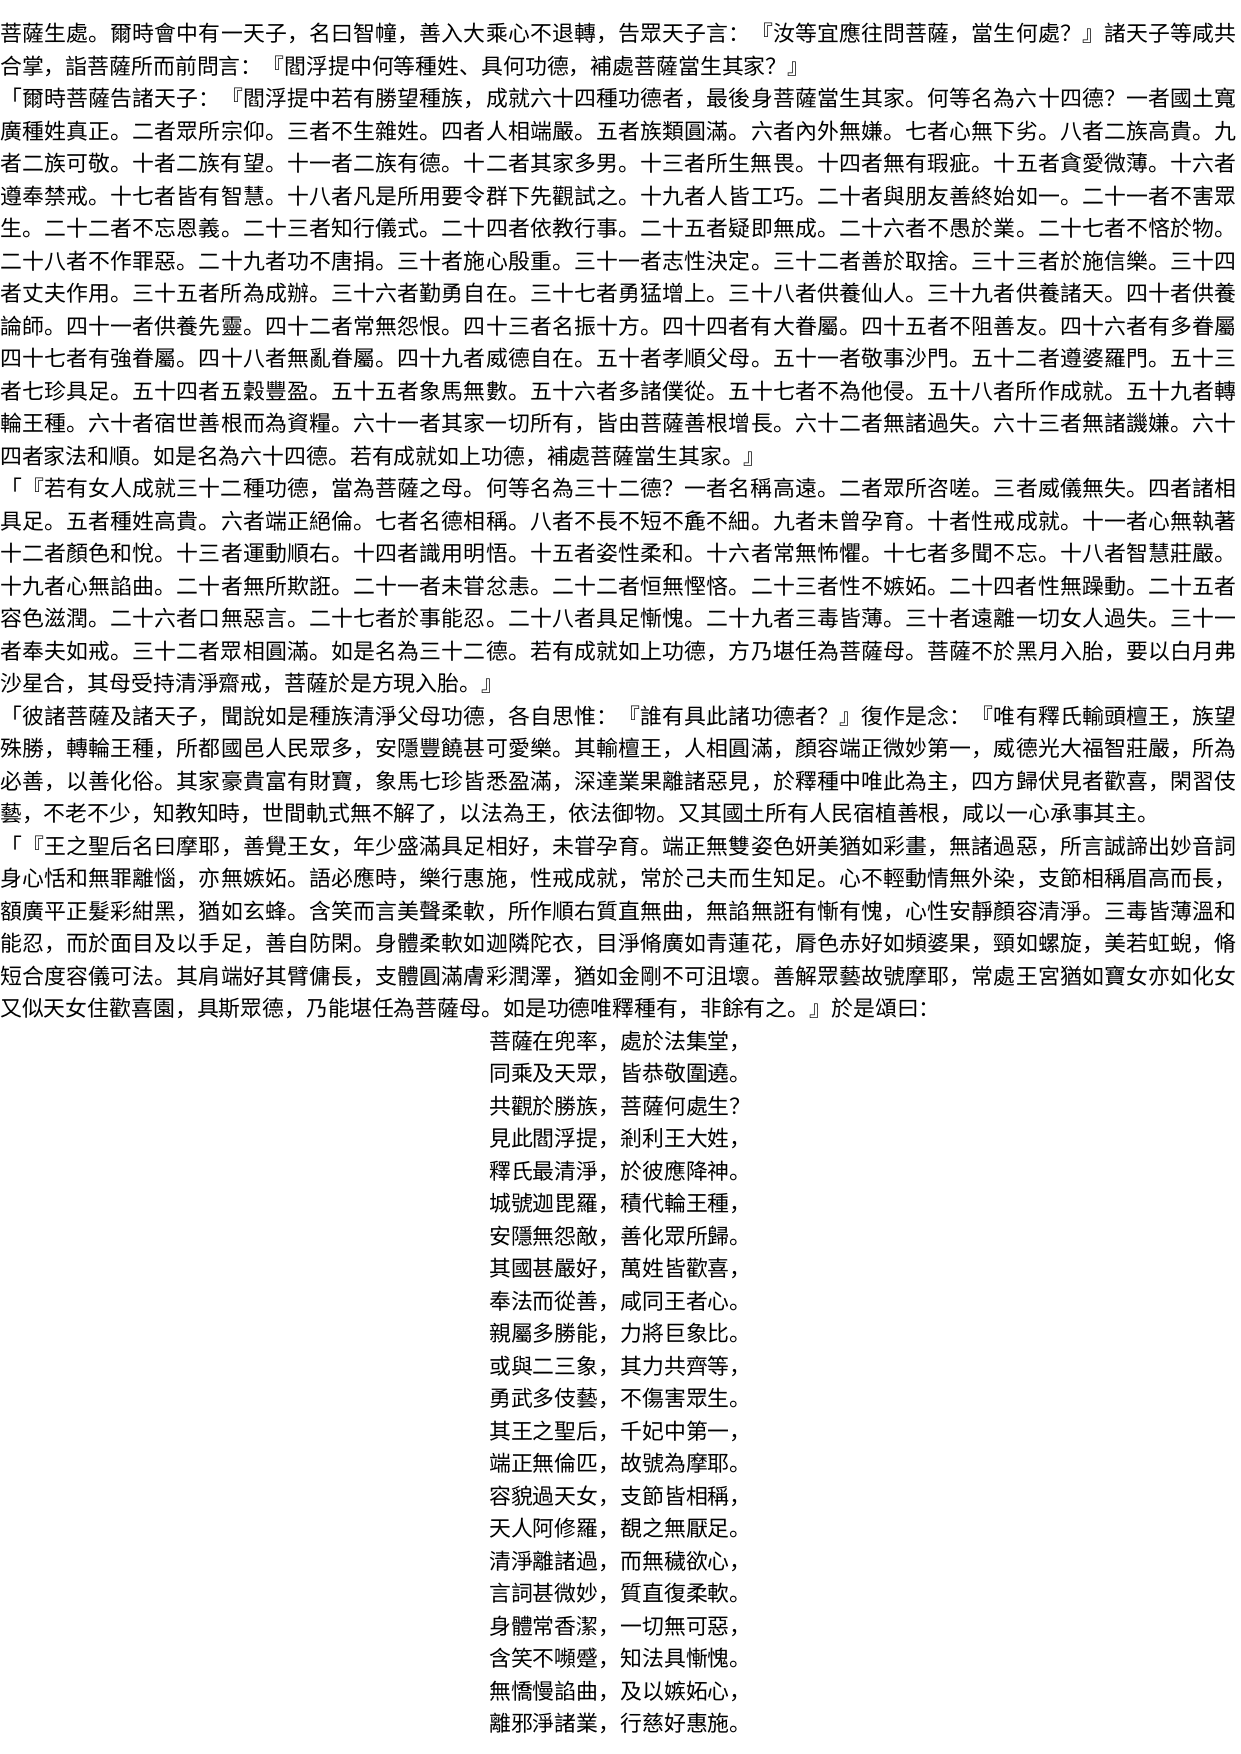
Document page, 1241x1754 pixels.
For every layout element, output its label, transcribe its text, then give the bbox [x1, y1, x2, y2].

text 共觀於勝族，菩薩何處生？ [0, 1088, 1240, 1121]
text 菩薩在兜率，處於法集堂， [0, 1023, 1240, 1056]
text 「彼諸菩薩及諸天子，聞說如是種族清淨父母功德，各自思惟：『誰有具此諸功德者？』復作是念：『唯有釋氏輸頭檀王，族望殊勝，轉輪王種，所都國邑人民眾多，安隱豐饒甚可愛樂。其輸檀王，人相圓滿，顏容端正微妙第一，威德光大福智莊嚴，所為必善，以善化俗。其家豪貴富有財寶，象馬七珍皆悉盈滿，深達業果離諸惡見，於釋種中唯此為主，四方歸伏見者歡喜，閑習伎藝，不老不少，知教知時，世間軌式無不解了，以法為王，依法御物。又其國土所有人民宿植善根，咸以一心承事其主。 [0, 698, 1240, 828]
text 言詞甚微妙，質直復柔軟。 [0, 1576, 1240, 1608]
text 離邪淨諸業，行慈好惠施。 [0, 1706, 1240, 1738]
text 「『若有女人成就三十二種功德，當為菩薩之母。何等名為三十二德？一者名稱高遠。二者眾所咨嗟。三者威儀無失。四者諸相具足。五者種姓高貴。六者端正絕倫。七者名德相稱。八者不長不短不麁不細。九者未曾孕育。十者性戒成就。十一者心無執著。十二者顏色和悅。十三者運動順右。十四者識用明悟。十五者姿性柔和。十六者常無怖懼。十七者多聞不忘。十八者智慧莊嚴。十九者心無諂曲。二十者無所欺誑。二十一者未甞忿恚。二十二者恒無慳悋。二十三者性不嫉妬。二十四者性無躁動。二十五者容色滋潤。二十六者口無惡言。二十七者於事能忍。二十八者具足慚愧。二十九者三毒皆薄。三十者遠離一切女人過失。三十一者奉夫如戒。三十二者眾相圓滿。如是名為三十二德。若有成就如上功德，方乃堪任為菩薩母。菩薩不於黑月入胎，要以白月弗沙星合，其母受持清淨齋戒，菩薩於是方現入胎。』 [0, 471, 1240, 698]
text 「『王之聖后名曰摩耶，善覺王女，年少盛滿具足相好，未甞孕育。端正無雙姿色妍美猶如彩畫，無諸過惡，所言誠諦出妙音詞，身心恬和無罪離惱，亦無嫉妬。語必應時，樂行惠施，性戒成就，常於己夫而生知足。心不輕動情無外染，支節相稱眉高而長，額廣平正髮彩紺黑，猶如玄蜂。含笑而言美聲柔軟，所作順右質直無曲，無諂無誑有慚有愧，心性安靜顏容清淨。三毒皆薄溫和能忍，而於面目及以手足，善自防閑。身體柔軟如迦隣陀衣，目淨脩廣如青蓮花，脣色赤好如頻婆果，頸如螺旋，美若虹蜺，脩短合度容儀可法。其肩端好其臂傭長，支體圓滿膚彩潤澤，猶如金剛不可沮壞。善解眾藝故號摩耶，常處王宮猶如寶女亦如化女，又似天女住歡喜園，具斯眾德，乃能堪任為菩薩母。如是功德唯釋種有，非餘有之。』於是頌曰： [0, 828, 1240, 1023]
text 親屬多勝能，力將巨象比。 [0, 1316, 1240, 1348]
text 勇武多伎藝，不傷害眾生。 [0, 1381, 1240, 1413]
text 其國甚嚴好，萬姓皆歡喜， [0, 1251, 1240, 1283]
text 含笑不嚬蹙，知法具慚愧。 [0, 1641, 1240, 1673]
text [0, 16, 1240, 81]
text 釋氏最清淨，於彼應降神。 [0, 1153, 1240, 1186]
text 身體常香潔，一切無可惡， [0, 1608, 1240, 1641]
text 同乘及天眾，皆恭敬圍遶。 [0, 1056, 1240, 1088]
text 見此閻浮提，剎利王大姓， [0, 1121, 1240, 1153]
text 端正無倫匹，故號為摩耶。 [0, 1446, 1240, 1478]
text 容貌過天女，支節皆相稱， [0, 1478, 1240, 1511]
text 城號迦毘羅，積代輪王種， [0, 1186, 1240, 1218]
text 其王之聖后，千妃中第一， [0, 1413, 1240, 1446]
text 清淨離諸過，而無穢欲心， [0, 1543, 1240, 1576]
text 「爾時菩薩告諸天子：『閻浮提中若有勝望種族，成就六十四種功德者，最後身菩薩當生其家。何等名為六十四德？一者國土寬廣種姓真正。二者眾所宗仰。三者不生雜姓。四者人相端嚴。五者族類圓滿。六者內外無嫌。七者心無下劣。八者二族高貴。九者二族可敬。十者二族有望。十一者二族有德。十二者其家多男。十三者所生無畏。十四者無有瑕疵。十五者貪愛微薄。十六者遵奉禁戒。十七者皆有智慧。十八者凡是所用要令群下先觀試之。十九者人皆工巧。二十者與朋友善終始如一。二十一者不害眾生。二十二者不忘恩義。二十三者知行儀式。二十四者依教行事。二十五者疑即無成。二十六者不愚於業。二十七者不悋於物。二十八者不作罪惡。二十九者功不唐捐。三十者施心殷重。三十一者志性決定。三十二者善於取捨。三十三者於施信樂。三十四者丈夫作用。三十五者所為成辦。三十六者勤勇自在。三十七者勇猛增上。三十八者供養仙人。三十九者供養諸天。四十者供養論師。四十一者供養先靈。四十二者常無怨恨。四十三者名振十方。四十四者有大眷屬。四十五者不阻善友。四十六者有多眷屬。四十七者有強眷屬。四十八者無亂眷屬。四十九者威德自在。五十者孝順父母。五十一者敬事沙門。五十二者遵婆羅門。五十三者七珍具足。五十四者五穀豐盈。五十五者象馬無數。五十六者多諸僕從。五十七者不為他侵。五十八者所作成就。五十九者轉輪王種。六十者宿世善根而為資糧。六十一者其家一切所有，皆由菩薩善根增長。六十二者無諸過失。六十三者無諸譏嫌。六十四者家法和順。如是名為六十四德。若有成就如上功德，補處菩薩當生其家。』 [0, 81, 1240, 471]
text 奉法而從善，咸同王者心。 [0, 1283, 1240, 1316]
text 或與二三象，其力共齊等， [0, 1348, 1240, 1381]
text 天人阿修羅，覩之無厭足。 [0, 1511, 1240, 1543]
text 無憍慢諂曲，及以嫉妬心， [0, 1673, 1240, 1706]
text 安隱無怨敵，善化眾所歸。 [0, 1218, 1240, 1251]
